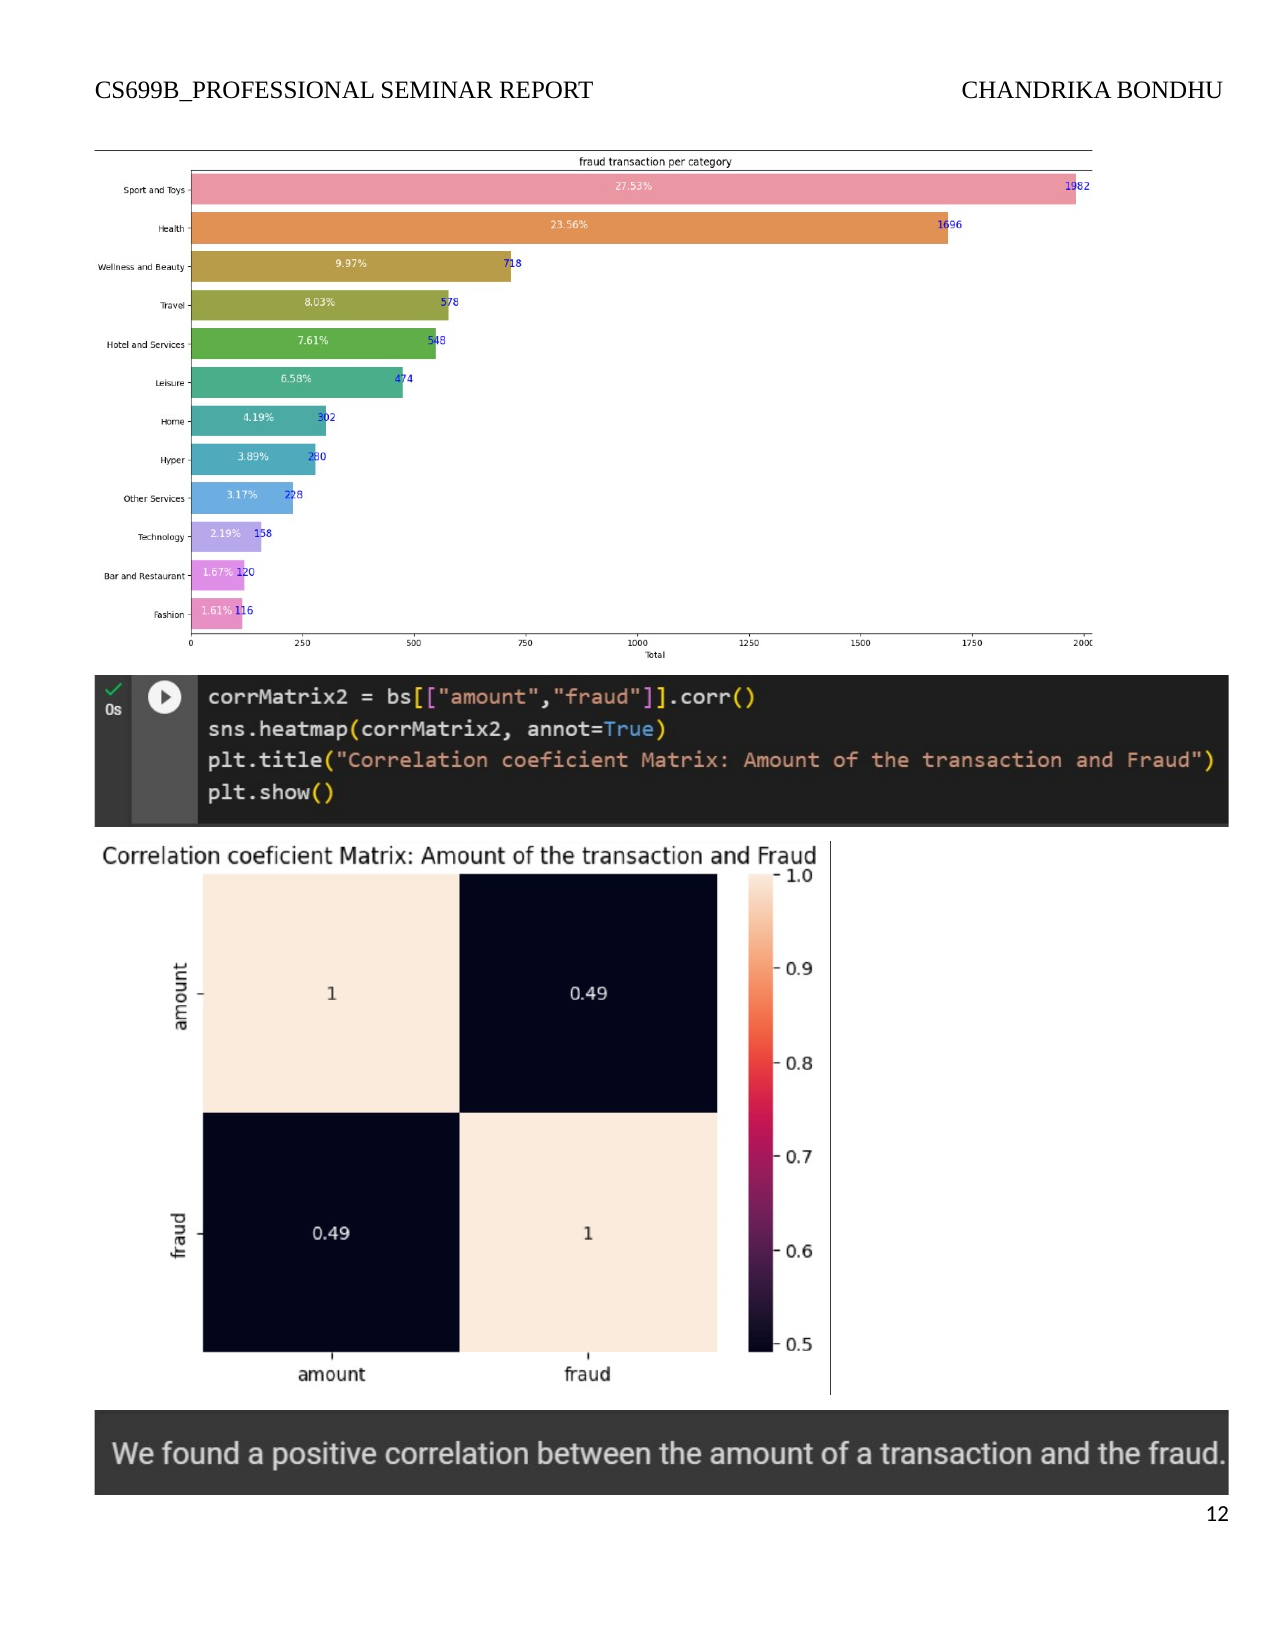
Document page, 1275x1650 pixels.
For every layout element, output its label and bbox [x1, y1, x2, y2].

picture [94, 675, 1229, 827]
picture [94, 1410, 1229, 1495]
picture [94, 841, 831, 1395]
picture [94, 150, 1093, 660]
